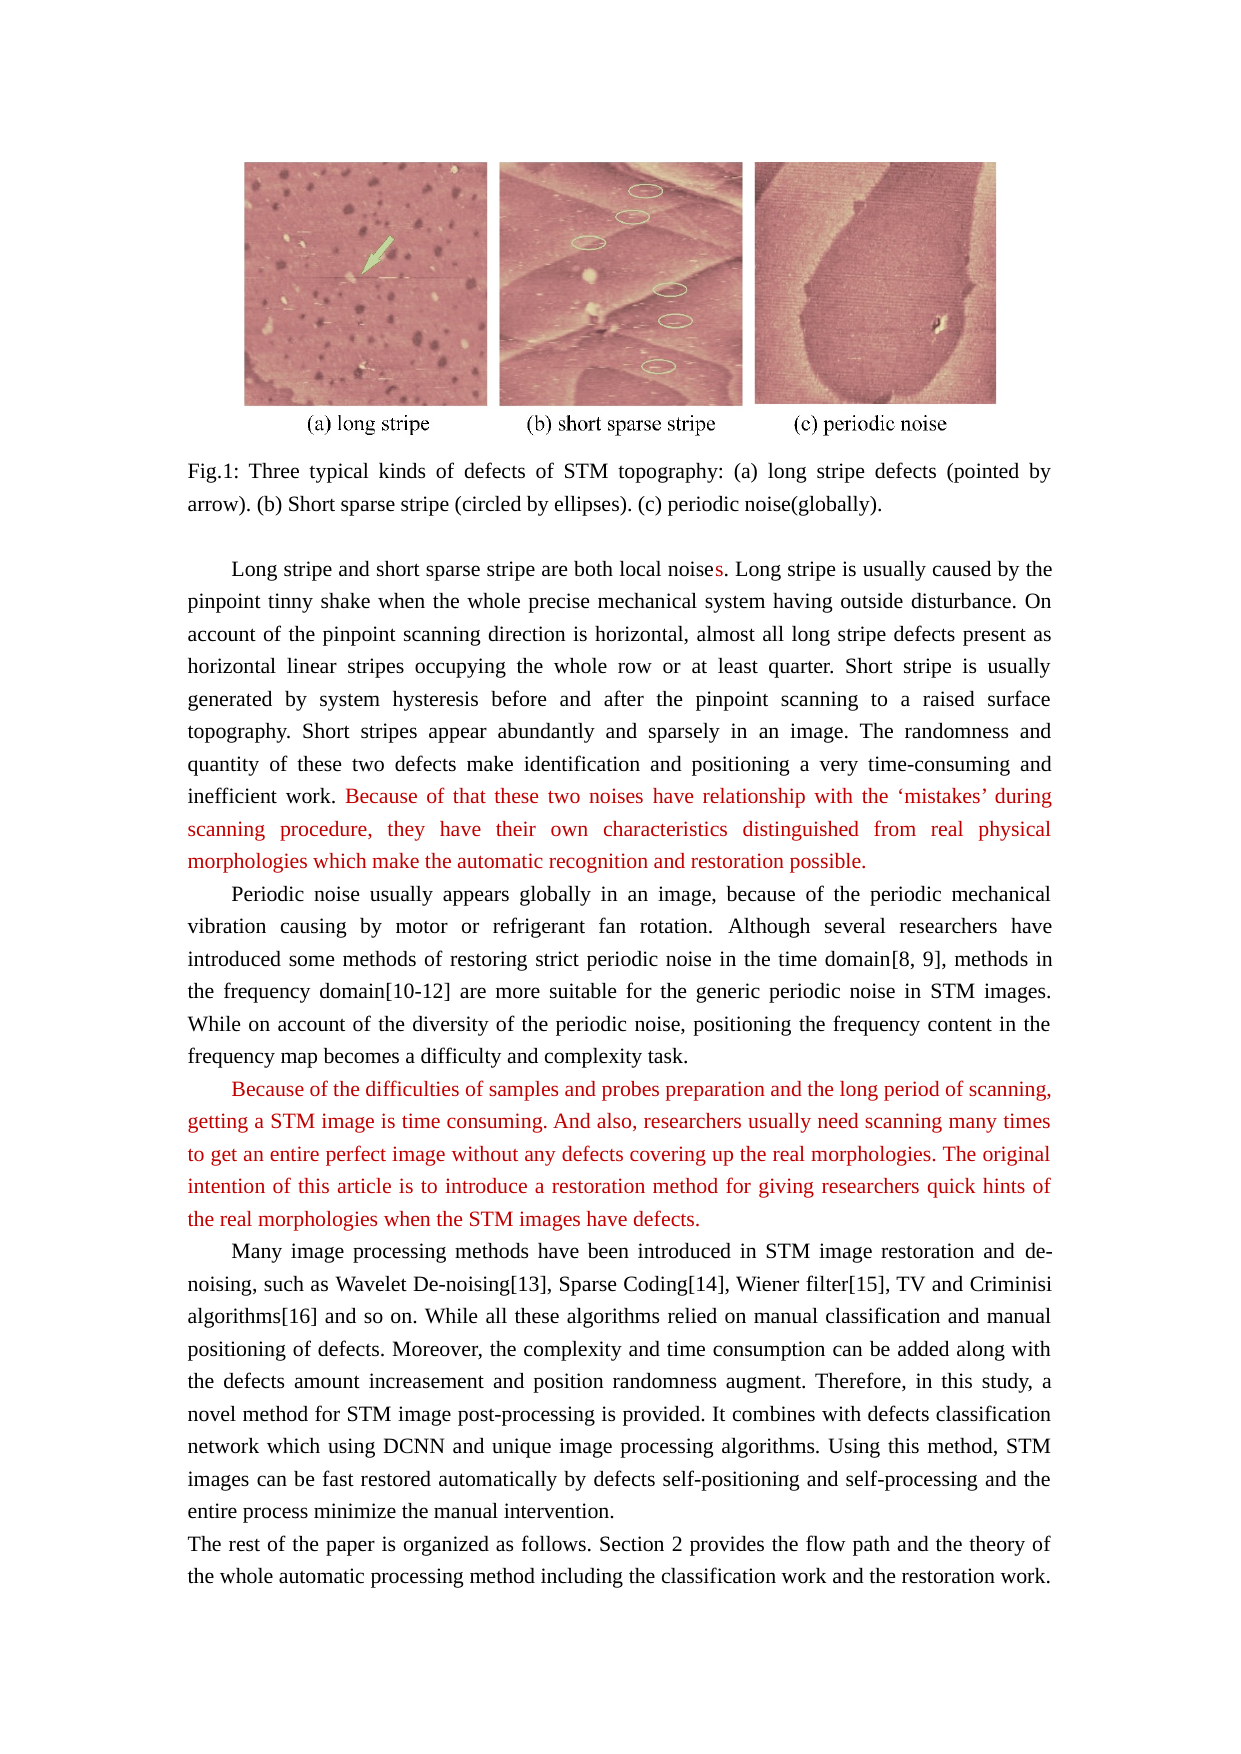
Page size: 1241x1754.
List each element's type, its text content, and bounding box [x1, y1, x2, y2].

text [187, 1527, 1053, 1592]
text Because of the difficulties of samples and probes preparation and the long period of scanning, getting a STM image is time consuming. And also, researchers usually need scanning many times to get an entire perfect image without any defects covering up the real morphologies. The original intention of this article is to introduce a restoration method for giving researchers quick hints of the real morphologies when the STM images have defects. [187, 1072, 1053, 1234]
picture [243, 162, 997, 446]
text Periodic noise usually appears globally in an image, because of the periodic mechanical vibration causing by motor or refrigerant fan rotation. Although several researchers have introduced some methods of restoring strict periodic noise in the time domain[8, 9], methods in the frequency domain[10-12] are more suitable for the generic periodic noise in STM images. While on account of the diversity of the periodic noise, positioning the frequency content in the frequency map becomes a difficulty and complexity task. [187, 877, 1053, 1072]
text Long stripe and short sparse stripe are both local noises. Long stripe is usually caused by the pinpoint tinny shake when the whole precise mechanical system having outside disturbance. On account of the pinpoint scanning direction is horizontal, almost all long stripe defects present as horizontal linear stripes occupying the whole row or at least quarter. Short stripe is usually generated by system hysteresis before and after the pinpoint scanning to a raised surface topography. Short stripes appear abundantly and sparsely in an image. The randomness and quantity of these two defects make identification and positioning a very time-consuming and inefficient work. Because of that these two noises have relationship with the ‘mistakes’ during scanning procedure, they have their own characteristics distinguished from real physical morphologies which make the automatic recognition and restoration possible. [187, 552, 1053, 877]
text Fig.1: Three typical kinds of defects of STM topography: (a) long stripe defects (pointed by arrow). (b) Short sparse stripe (circled by ellipses). (c) periodic noise(globally). [187, 454, 1053, 519]
text Many image processing methods have been introduced in STM image restoration and de-noising, such as Wavelet De-noising[13], Sparse Coding[14], Wiener filter[15], TV and Criminisi algorithms[16] and so on. While all these algorithms relied on manual classification and manual positioning of defects. Moreover, the complexity and time consumption can be added along with the defects amount increasement and position randomness augment. Therefore, in this study, a novel method for STM image post-processing is provided. It combines with defects classification network which using DCNN and unique image processing algorithms. Using this method, STM images can be fast restored automatically by defects self-positioning and self-processing and the entire process minimize the manual intervention. [187, 1234, 1053, 1527]
